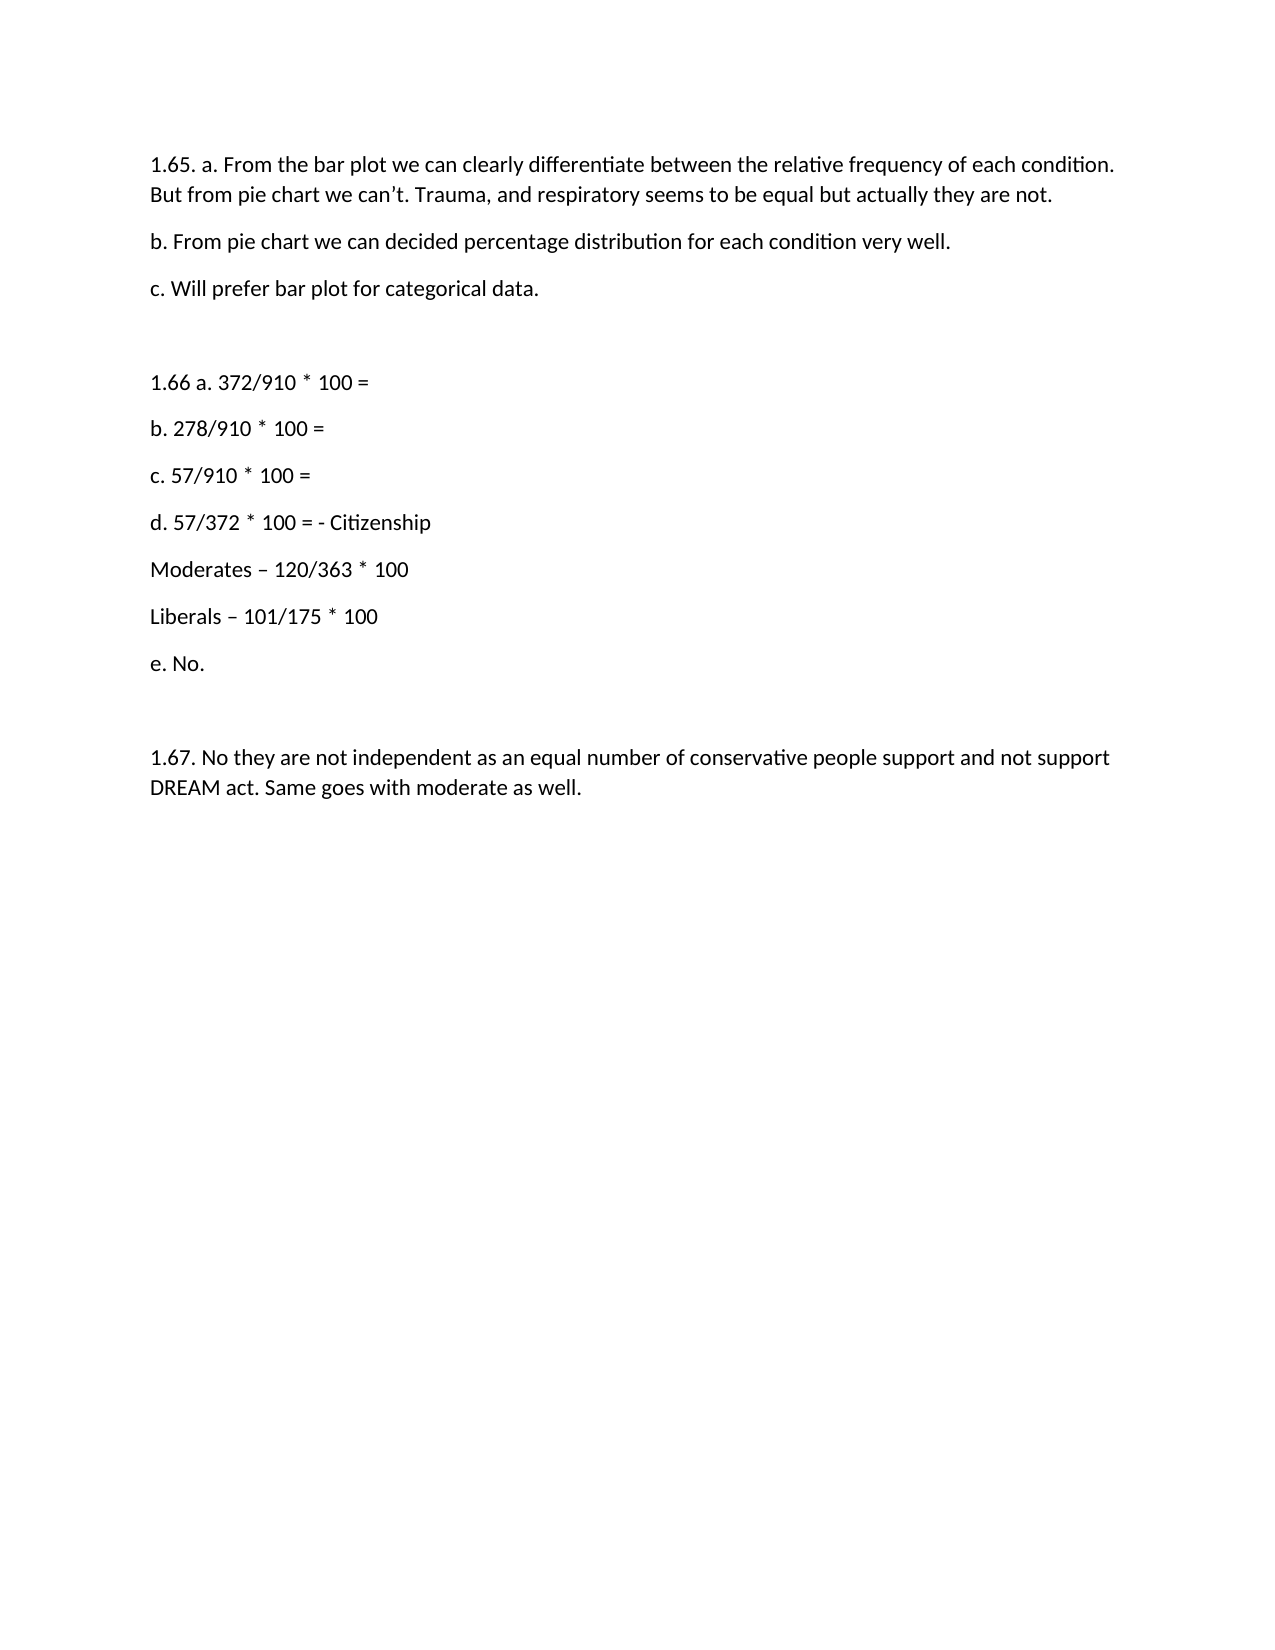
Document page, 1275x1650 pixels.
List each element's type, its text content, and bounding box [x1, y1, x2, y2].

text c. Will prefer bar plot for categorical data. [150, 274, 1125, 302]
text d. 57/372 * 100 = - Citizenship [150, 508, 1125, 536]
text Moderates – 120/363 * 100 [150, 555, 1125, 583]
text Liberals – 101/175 * 100 [150, 602, 1125, 630]
text b. 278/910 * 100 = [150, 414, 1125, 443]
text 1.67. No they are not independent as an equal number of conservative people support and not support DREAM act. Same goes with moderate as well. [150, 743, 1125, 801]
text e. No. [150, 649, 1125, 677]
text c. 57/910 * 100 = [150, 461, 1125, 489]
text 1.65. a. From the bar plot we can clearly differentiate between the relative frequency of each condition. But from pie chart we can’t. Trauma, and respiratory seems to be equal but actually they are not. [150, 150, 1125, 208]
text b. From pie chart we can decided percentage distribution for each condition very well. [150, 227, 1125, 255]
text 1.66 a. 372/910 * 100 = [150, 368, 1125, 396]
